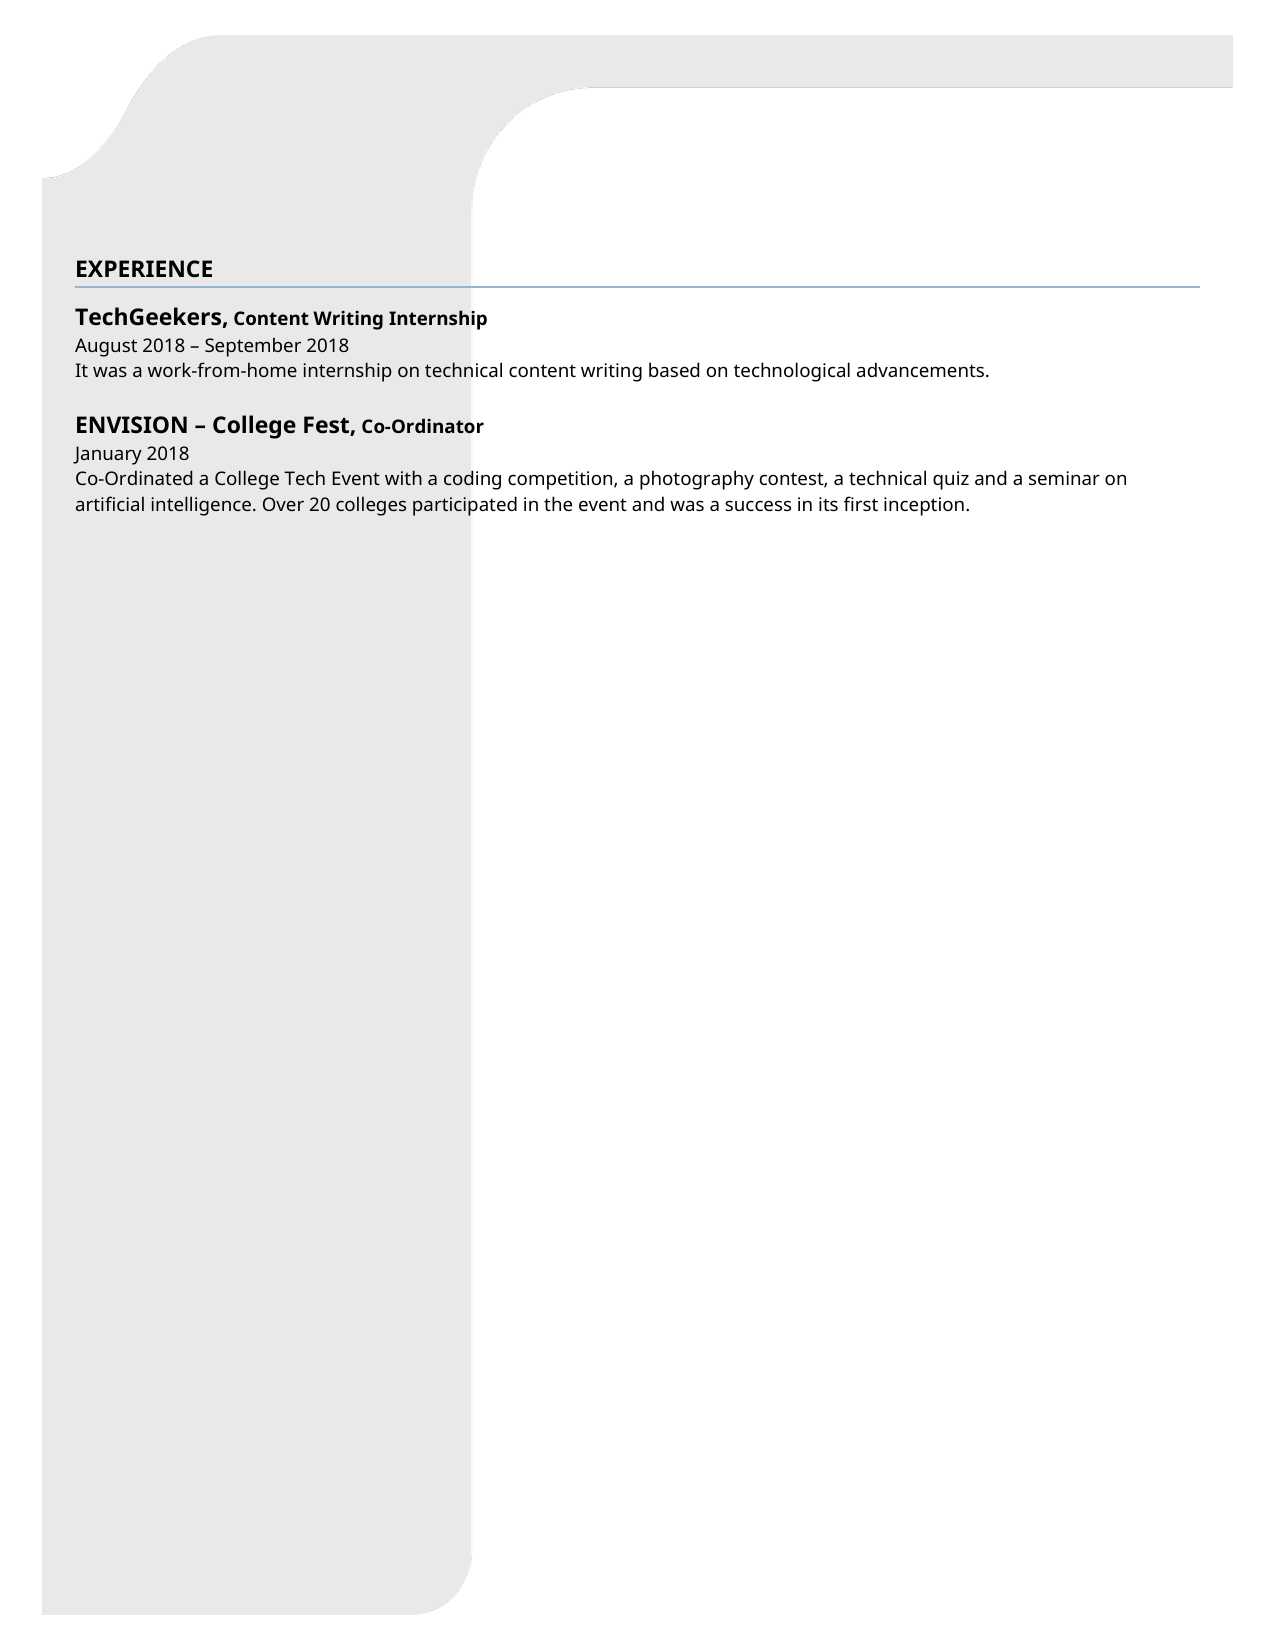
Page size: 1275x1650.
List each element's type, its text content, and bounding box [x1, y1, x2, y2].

text January 2018 [75, 440, 1200, 466]
text It was a work-from-home internship on technical content writing based on technological advancements. [75, 358, 1200, 383]
subtitle EXPERIENCE [75, 253, 1200, 286]
subtitle ENVISION – College Fest, Co-Ordinator [75, 409, 1200, 440]
text Co-Ordinated a College Tech Event with a coding competition, a photography contest, a technical quiz and a seminar on artificial intelligence. Over 20 colleges participated in the event and was a success in its first inception. [75, 466, 1200, 517]
text August 2018 – September 2018 [75, 332, 1200, 358]
subtitle TechGeekers, Content Writing Internship [75, 301, 1200, 332]
picture [42, 35, 1233, 1615]
